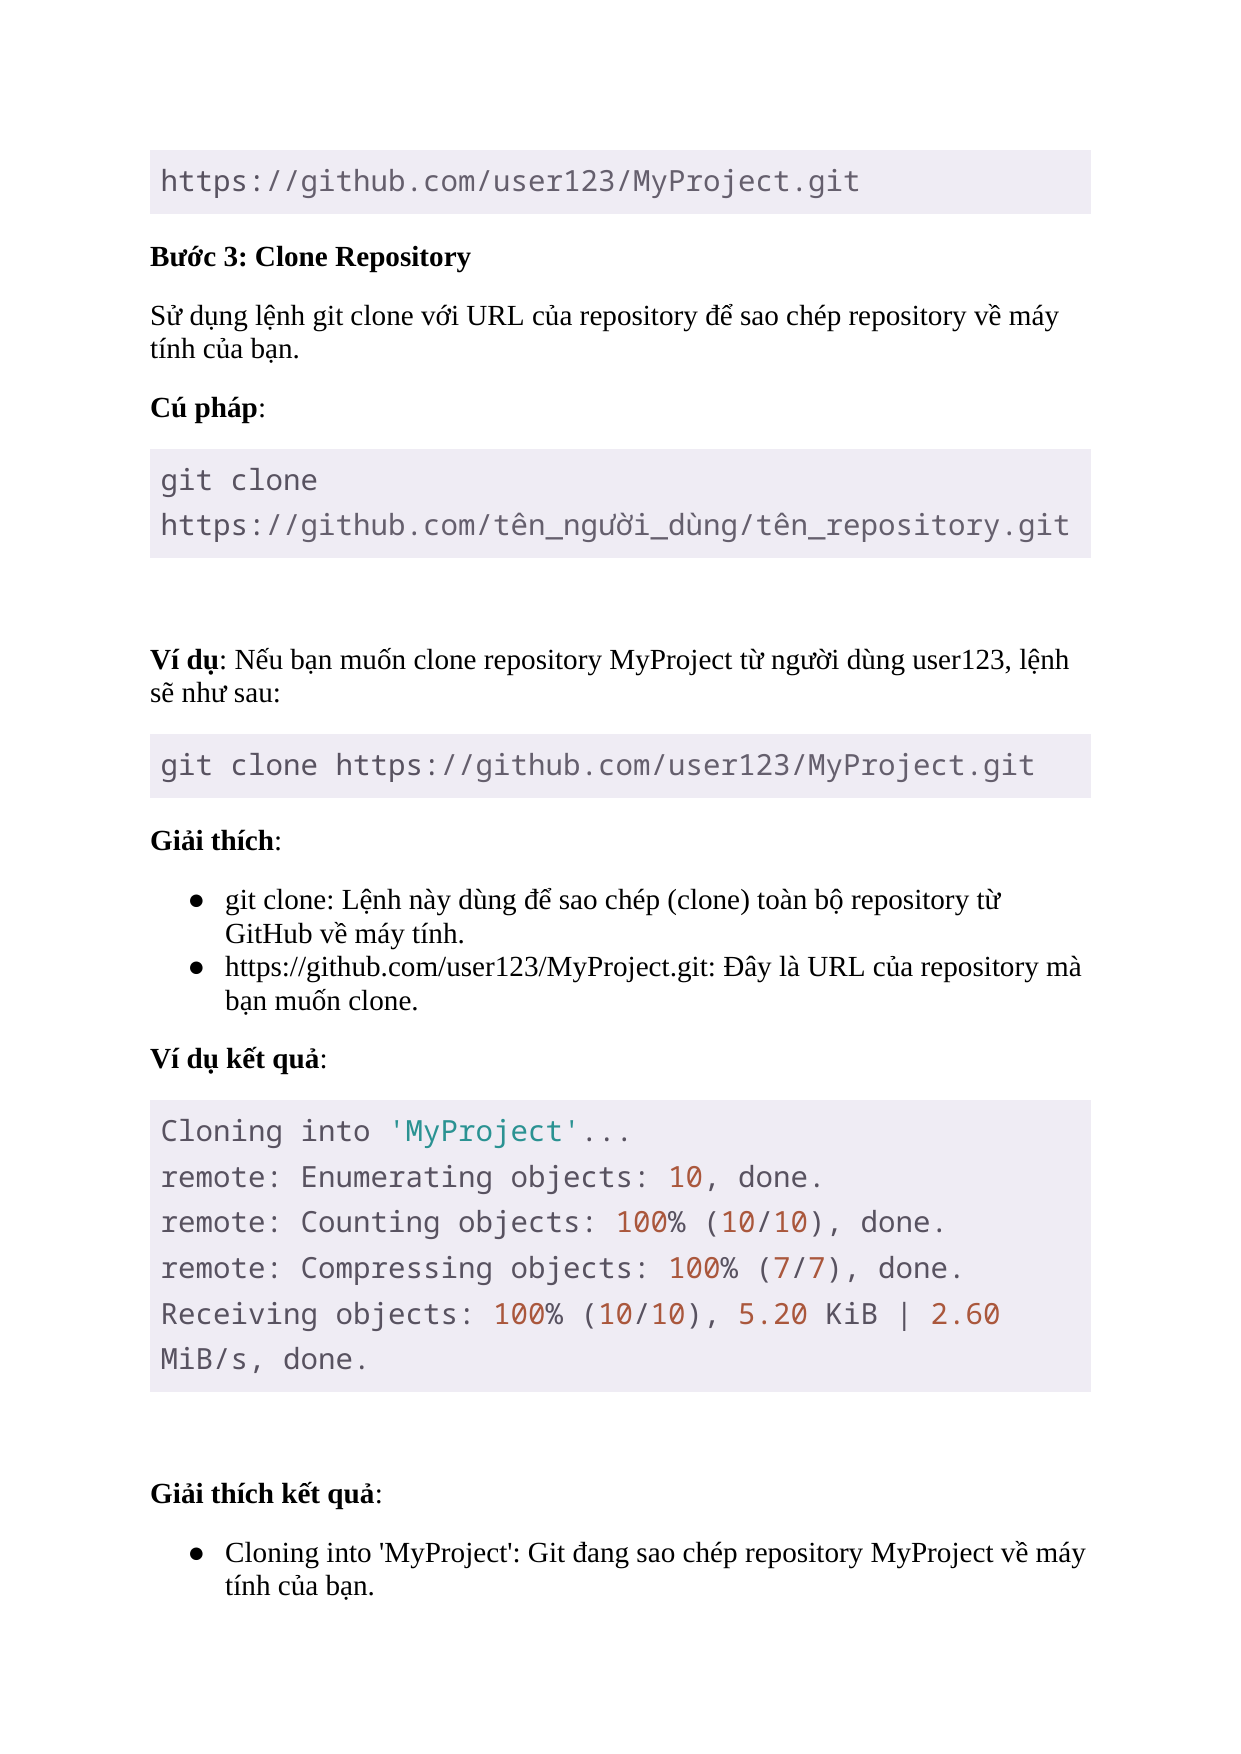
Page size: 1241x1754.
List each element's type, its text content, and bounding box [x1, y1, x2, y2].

text Giải thích kết quả: [150, 1476, 1090, 1509]
text Giải thích: [150, 823, 1090, 857]
list git clone: Lệnh này dùng để sao chép (clone) toàn bộ repository từ GitHub về máy tính. [187, 882, 1090, 949]
table_header Cloning into 'MyProject'... remote: Enumerating objects: 10, done. remote: Counting objects: 100% (10/10), done. remote: Compressing objects: 100% (7/7), done. Receiving objects: 100% (10/10), 5.20 KiB | 2.60 MiB/s, done. [150, 1100, 1091, 1392]
table_header git clone https://github.com/tên_người_dùng/tên_repository.git [150, 449, 1091, 558]
subtitle Bước 3: Clone Repository [150, 239, 1090, 273]
text Ví dụ: Nếu bạn muốn clone repository MyProject từ người dùng user123, lệnh sẽ như sau: [150, 642, 1090, 709]
list Cloning into 'MyProject': Git đang sao chép repository MyProject về máy tính của bạn. [187, 1534, 1090, 1602]
table_header https://github.com/user123/MyProject.git [150, 150, 1091, 214]
text Sử dụng lệnh git clone với URL của repository để sao chép repository về máy tính của bạn. [150, 298, 1090, 365]
text Ví dụ kết quả: [150, 1041, 1090, 1075]
list https://github.com/user123/MyProject.git: Đây là URL của repository mà bạn muốn clone. [187, 949, 1090, 1016]
text Cú pháp: [150, 390, 1090, 423]
table_header git clone https://github.com/user123/MyProject.git [150, 734, 1091, 798]
